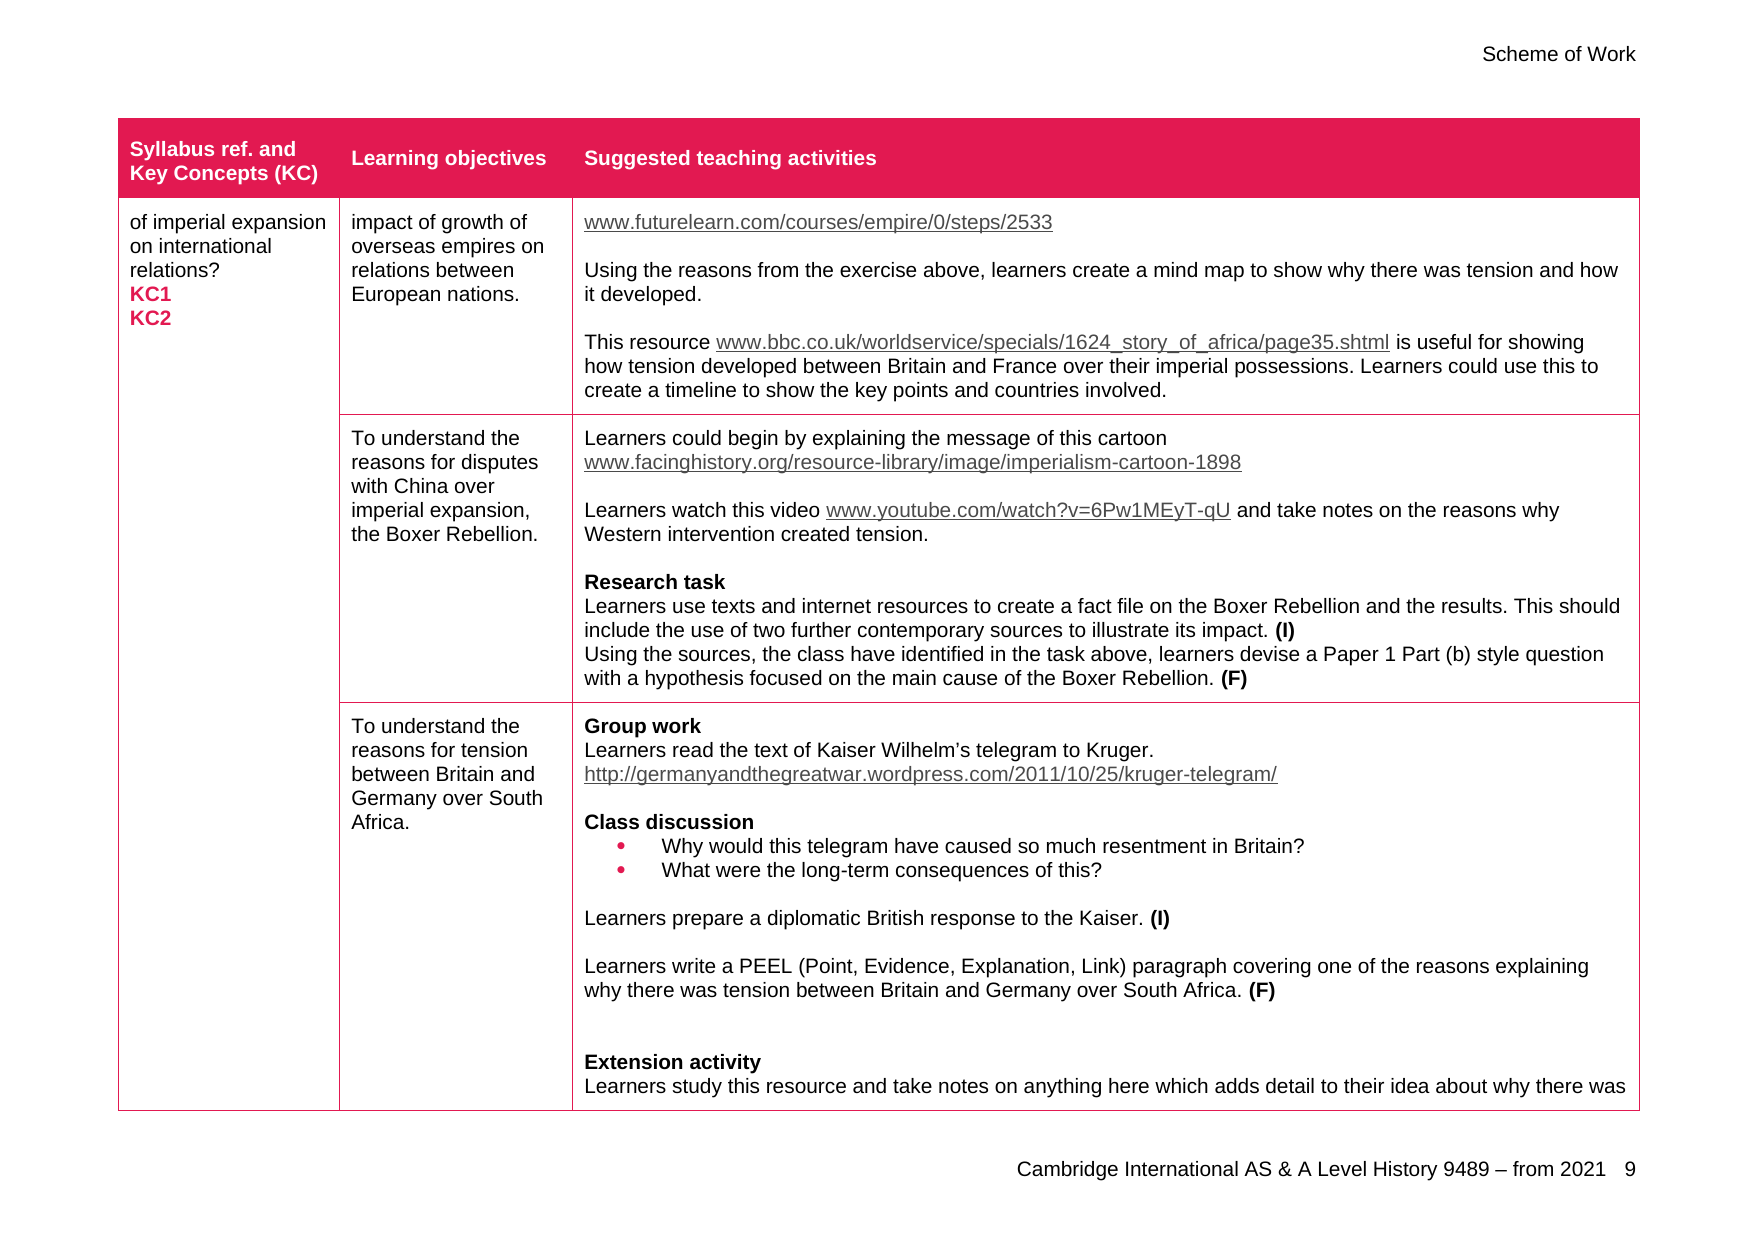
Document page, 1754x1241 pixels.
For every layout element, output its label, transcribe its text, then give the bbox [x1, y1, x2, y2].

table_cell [573, 703, 1639, 1110]
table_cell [119, 198, 339, 1110]
table_header Suggested teaching activities [573, 119, 1639, 197]
table_header Learning objectives [340, 119, 572, 197]
table_cell Learners could begin by explaining the message of this cartoon www.facinghistory.org/resource-library/image/imperialism-cartoon-1898 Learners watch this video www.youtube.com/watch?v=6Pw1MEyT-qU and take notes on the reasons why Western intervention created tension. Research task Learners use texts and internet resources to create a fact file on the Boxer Rebellion and the results. This should include the use of two further contemporary sources to illustrate its impact. (I) Using the sources, the class have identified in the task above, learners devise a Paper 1 Part (b) style question with a hypothesis focused on the main cause of the Boxer Rebellion. (F) [573, 415, 1639, 702]
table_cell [340, 703, 572, 1110]
table_cell To understand the reasons for disputes with China over imperial expansion, the Boxer Rebellion. [340, 415, 572, 702]
table_header Syllabus ref. and Key Concepts (KC) [119, 119, 339, 197]
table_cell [340, 198, 572, 413]
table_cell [573, 198, 1639, 413]
